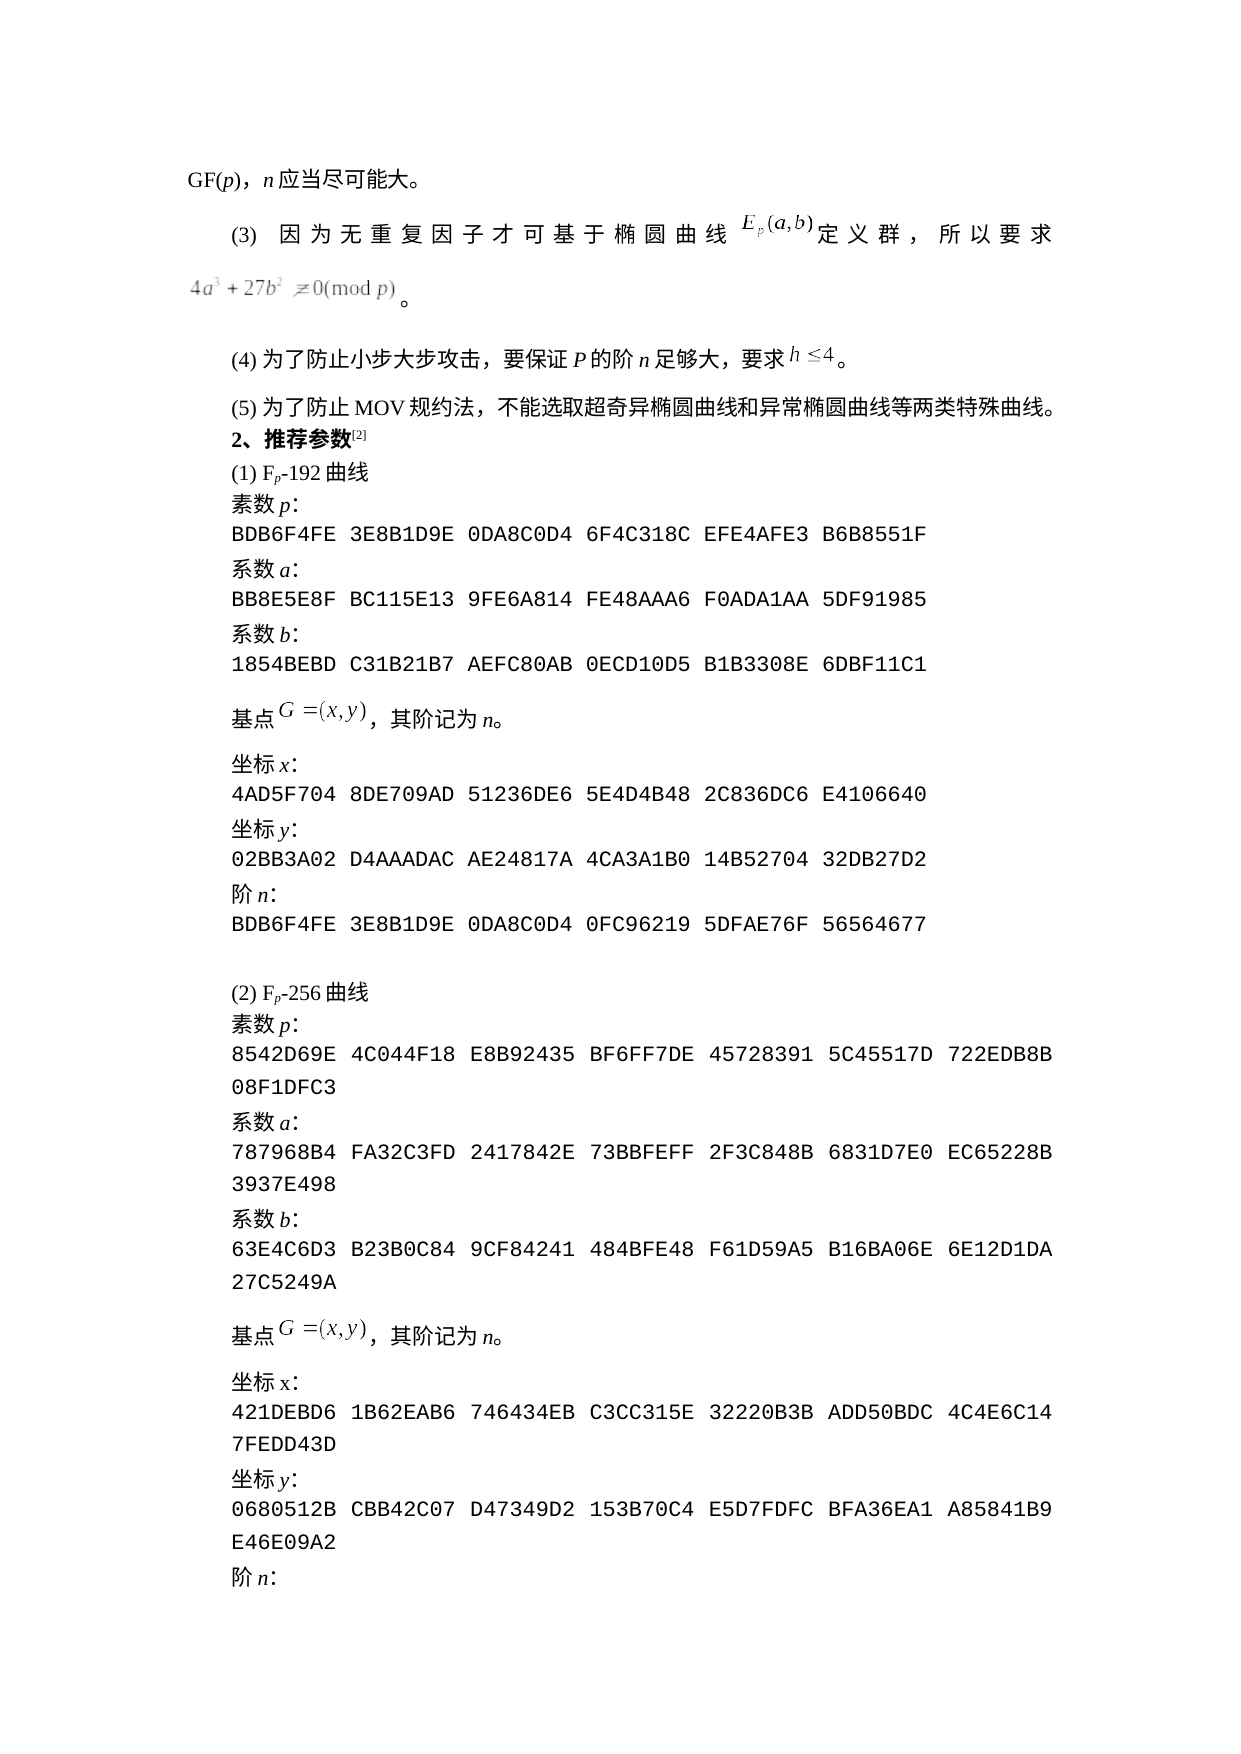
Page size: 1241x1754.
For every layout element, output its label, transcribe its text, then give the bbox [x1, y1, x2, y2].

text BDB6F4FE 3E8B1D9E 0DA8C0D4 0FC96219 5DFAE76F 56564677 [187, 909, 1053, 942]
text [187, 162, 1053, 194]
text 2、推荐参数[2] [187, 422, 1053, 454]
text (5) 为了防止MOV规约法，不能选取超奇异椭圆曲线和异常椭圆曲线等两类特殊曲线。 [187, 389, 1053, 422]
text 坐标y： [187, 1462, 1053, 1494]
text (2) Fp-256曲线 [187, 974, 1053, 1007]
text 基点，其阶记为n。 [231, 1299, 1053, 1364]
text 02BB3A02 D4AAADAC AE24817A 4CA3A1B0 14B52704 32DB27D2 [187, 844, 1053, 877]
text 坐标x： [187, 747, 1053, 779]
text 421DEBD6 1B62EAB6 746434EB C3CC315E 32220B3B ADD50BDC 4C4E6C14 7FEDD43D [231, 1397, 1053, 1462]
text 8542D69E 4C044F18 E8B92435 BF6FF7DE 45728391 5C45517D 722EDB8B 08F1DFC3 [231, 1039, 1053, 1104]
text 基点，其阶记为n。 [187, 682, 1053, 747]
text 坐标x： [187, 1364, 1053, 1397]
text BDB6F4FE 3E8B1D9E 0DA8C0D4 6F4C318C EFE4AFE3 B6B8551F [187, 519, 1053, 552]
text 系数b： [187, 617, 1053, 649]
text (1) Fp-192曲线 [187, 454, 1053, 487]
text (3) 因为无重复因子才可基于椭圆曲线定义群，所以要求。 [187, 194, 1053, 324]
text 坐标y： [187, 812, 1053, 844]
text BB8E5E8F BC115E13 9FE6A814 FE48AAA6 F0ADA1AA 5DF91985 [187, 584, 1053, 617]
text 系数b： [187, 1202, 1053, 1234]
text 素数p： [187, 1007, 1053, 1039]
text 1854BEBD C31B21B7 AEFC80AB 0ECD10D5 B1B3308E 6DBF11C1 [187, 649, 1053, 682]
text 0680512B CBB42C07 D47349D2 153B70C4 E5D7FDFC BFA36EA1 A85841B9 E46E09A2 [231, 1494, 1053, 1559]
text 63E4C6D3 B23B0C84 9CF84241 484BFE48 F61D59A5 B16BA06E 6E12D1DA 27C5249A [231, 1234, 1053, 1299]
text 阶n： [187, 877, 1053, 909]
text (4) 为了防止小步大步攻击，要保证P的阶n足够大，要求。 [187, 324, 1053, 389]
text 阶n： [231, 1559, 1053, 1592]
text 素数p： [187, 487, 1053, 519]
text 4AD5F704 8DE709AD 51236DE6 5E4D4B48 2C836DC6 E4106640 [187, 779, 1053, 812]
text 787968B4 FA32C3FD 2417842E 73BBFEFF 2F3C848B 6831D7E0 EC65228B 3937E498 [231, 1137, 1053, 1202]
text 系数a： [187, 552, 1053, 584]
text 系数a： [231, 1104, 1053, 1137]
